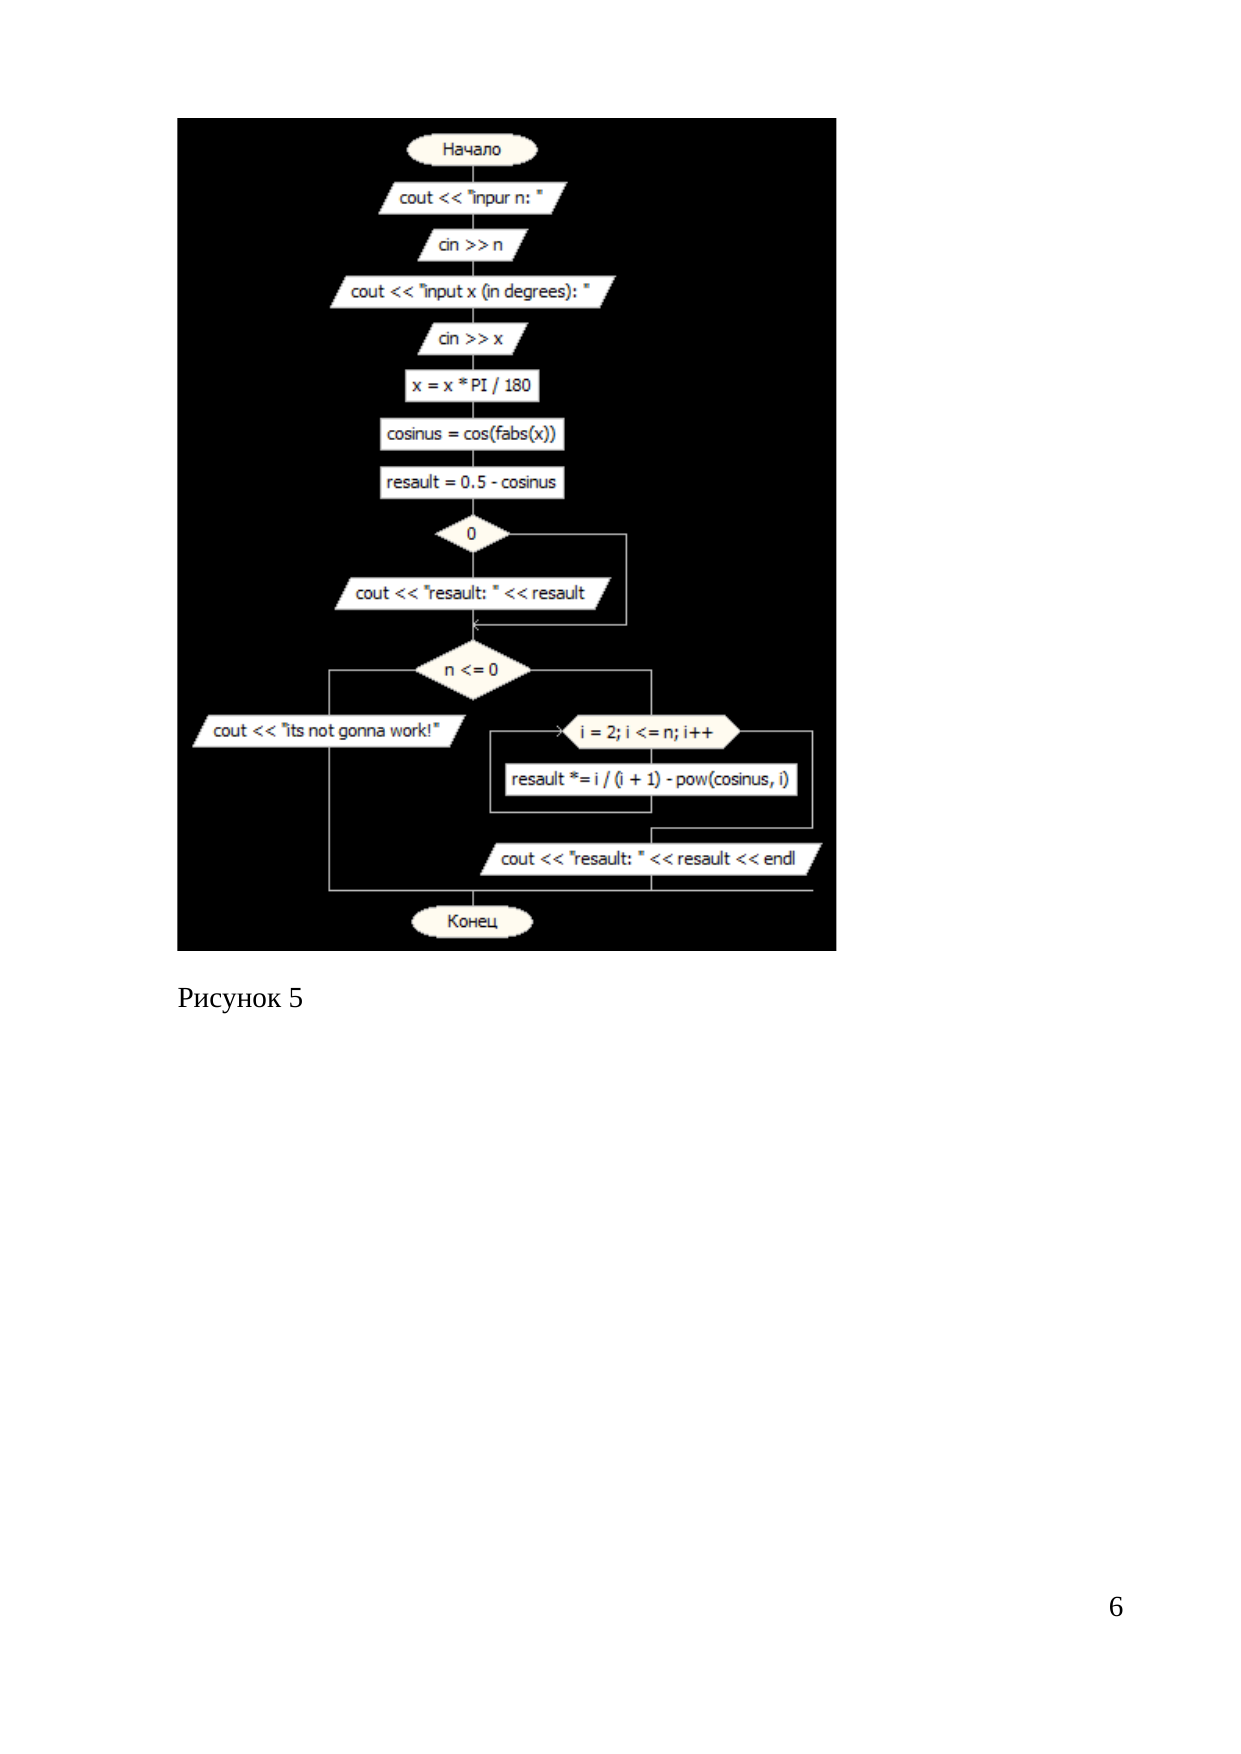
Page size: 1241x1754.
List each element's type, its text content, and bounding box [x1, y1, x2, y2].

text Рисунок 5 [177, 980, 1152, 1014]
picture [177, 118, 837, 951]
